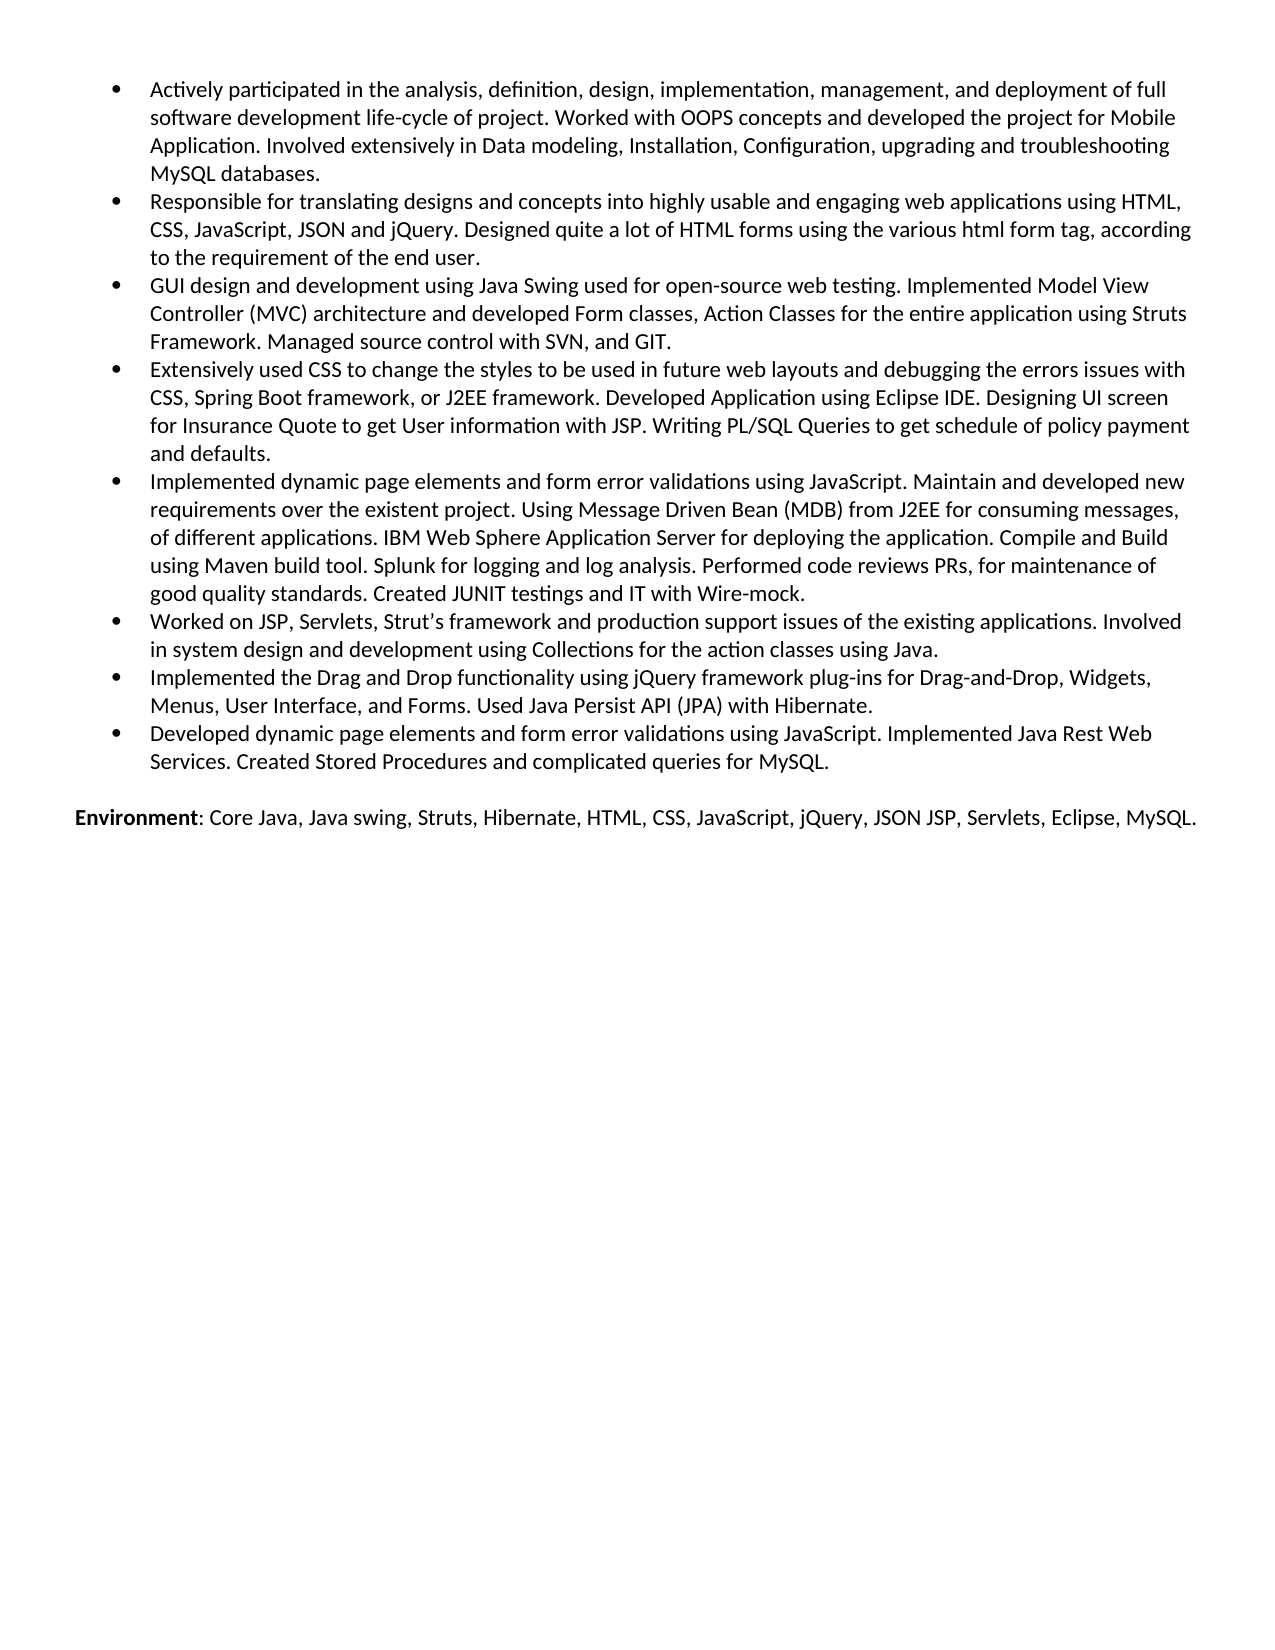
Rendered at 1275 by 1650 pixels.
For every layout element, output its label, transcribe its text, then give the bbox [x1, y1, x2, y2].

list Responsible for translating designs and concepts into highly usable and engaging web applications using HTML, CSS, JavaScript, JSON and jQuery. Designed quite a lot of HTML forms using the various html form tag, according to the requirement of the end user. [112, 187, 1200, 271]
list Worked on JSP, Servlets, Strut’s framework and production support issues of the existing applications. Involved in system design and development using Collections for the action classes using Java. [112, 607, 1200, 663]
list Implemented the Drag and Drop functionality using jQuery framework plug-ins for Drag-and-Drop, Widgets, Menus, User Interface, and Forms. Used Java Persist API (JPA) with Hibernate. [112, 663, 1200, 719]
list Actively participated in the analysis, definition, design, implementation, management, and deployment of full software development life-cycle of project. Worked with OOPS concepts and developed the project for Mobile Application. Involved extensively in Data modeling, Installation, Configuration, upgrading and troubleshooting MySQL databases. [112, 75, 1200, 187]
list Extensively used CSS to change the styles to be used in future web layouts and debugging the errors issues with CSS, Spring Boot framework, or J2EE framework. Developed Application using Eclipse IDE. Designing UI screen for Insurance Quote to get User information with JSP. Writing PL/SQL Queries to get schedule of policy payment and defaults. [112, 355, 1200, 467]
list GUI design and development using Java Swing used for open-source web testing. Implemented Model View Controller (MVC) architecture and developed Form classes, Action Classes for the entire application using Struts Framework. Managed source control with SVN, and GIT. [112, 271, 1200, 355]
list Developed dynamic page elements and form error validations using JavaScript. Implemented Java Rest Web Services. Created Stored Procedures and complicated queries for MySQL. [112, 719, 1200, 776]
text Environment: Core Java, Java swing, Struts, Hibernate, HTML, CSS, JavaScript, jQuery, JSON JSP, Servlets, Eclipse, MySQL. [75, 803, 1200, 832]
list Implemented dynamic page elements and form error validations using JavaScript. Maintain and developed new requirements over the existent project. Using Message Driven Bean (MDB) from J2EE for consuming messages, of different applications. IBM Web Sphere Application Server for deploying the application. Compile and Build using Maven build tool. Splunk for logging and log analysis. Performed code reviews PRs, for maintenance of good quality standards. Created JUNIT testings and IT with Wire-mock. [112, 467, 1200, 607]
